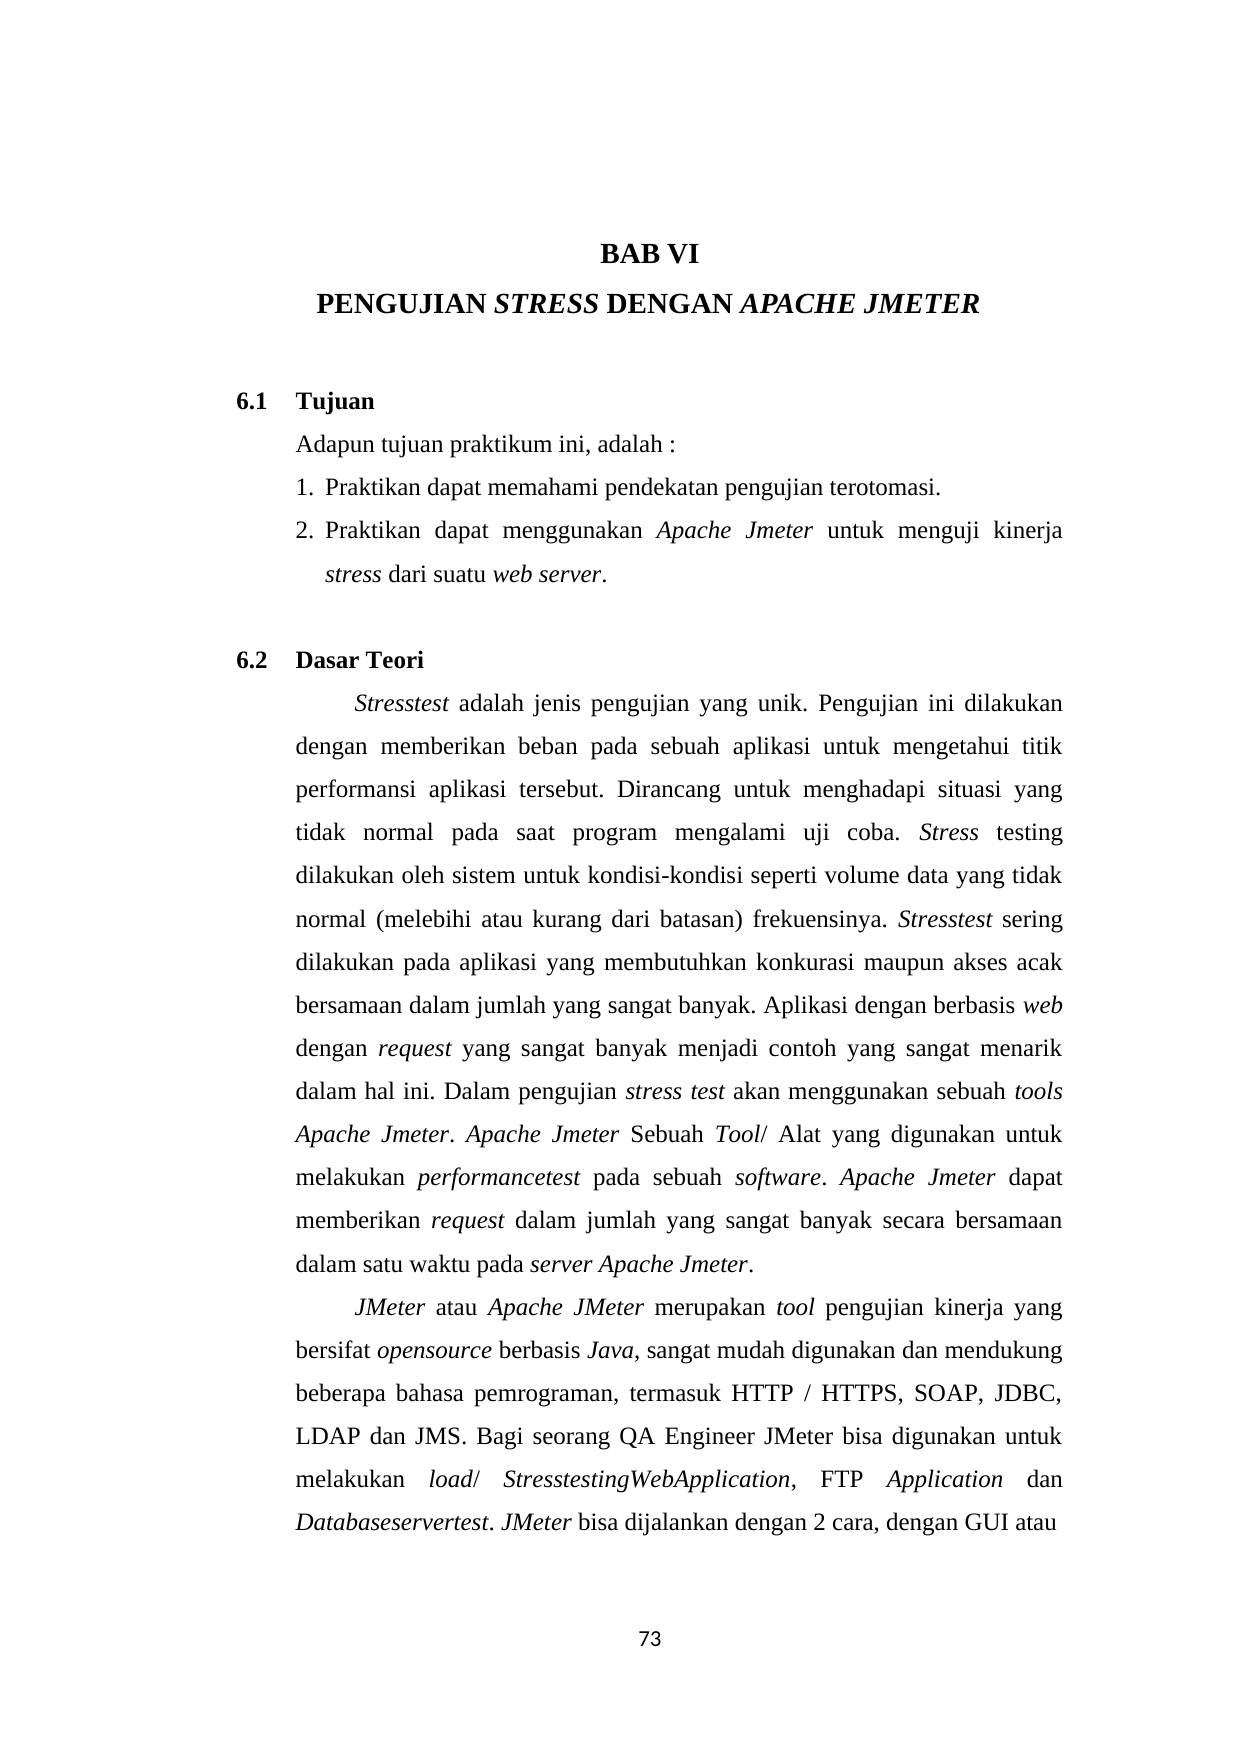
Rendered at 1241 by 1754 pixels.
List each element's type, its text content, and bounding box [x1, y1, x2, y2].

list Stresstest adalah jenis pengujian yang unik. Pengujian ini dilakukan dengan memberikan beban pada sebuah aplikasi untuk mengetahui titik performansi aplikasi tersebut. Dirancang untuk menghadapi situasi yang tidak normal pada saat program mengalami uji coba. Stress testing dilakukan oleh sistem untuk kondisi-kondisi seperti volume data yang tidak normal (melebihi atau kurang dari batasan) frekuensinya. Stresstest sering dilakukan pada aplikasi yang membutuhkan konkurasi maupun akses acak bersamaan dalam jumlah yang sangat banyak. Aplikasi dengan berbasis web dengan request yang sangat banyak menjadi contoh yang sangat menarik dalam hal ini. Dalam pengujian stress test akan menggunakan sebuah tools Apache Jmeter. Apache Jmeter Sebuah Tool/ Alat yang digunakan untuk melakukan performancetest pada sebuah software. Apache Jmeter dapat memberikan request dalam jumlah yang sangat banyak secara bersamaan dalam satu waktu pada server Apache Jmeter. [295, 688, 1063, 1277]
list Praktikan dapat menggunakan Apache Jmeter untuk menguji kinerja stress dari suatu web server. [295, 516, 1063, 587]
list Tujuan [236, 386, 1063, 415]
list JMeter atau Apache JMeter merupakan tool pengujian kinerja yang bersifat opensource berbasis Java, sangat mudah digunakan dan mendukung beberapa bahasa pemrograman, termasuk HTTP / HTTPS, SOAP, JDBC, LDAP dan JMS. Bagi seorang QA Engineer JMeter bisa digunakan untuk melakukan load/ StresstestingWebApplication, FTP Application dan Databaseservertest. JMeter bisa dijalankan dengan 2 cara, dengan GUI atau [295, 1292, 1063, 1536]
subtitle BAB VI PENGUJIAN STRESS DENGAN APACHE JMETER [236, 236, 1063, 320]
list Dasar Teori [236, 645, 1063, 674]
list Adapun tujuan praktikum ini, adalah : [295, 429, 1063, 458]
list Praktikan dapat memahami pendekatan pengujian terotomasi. [295, 472, 1063, 501]
